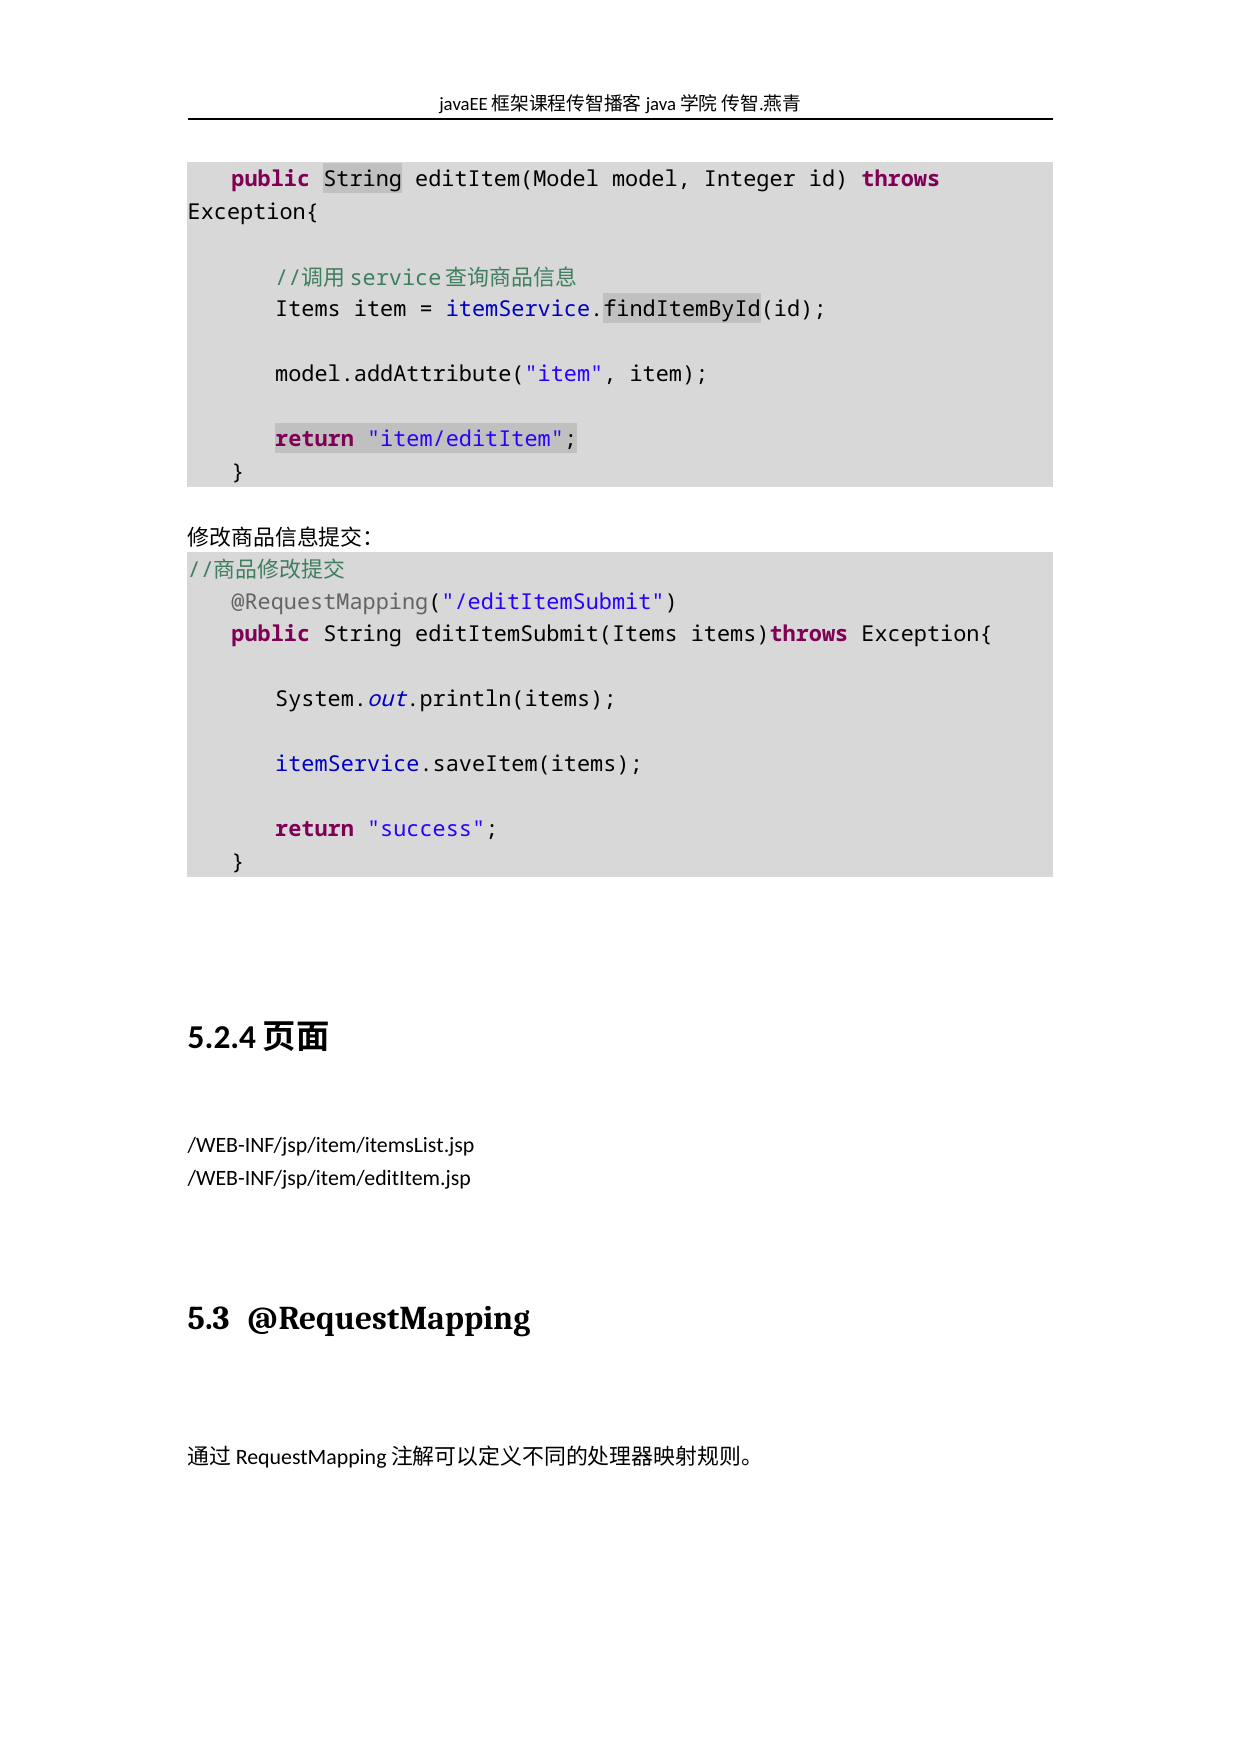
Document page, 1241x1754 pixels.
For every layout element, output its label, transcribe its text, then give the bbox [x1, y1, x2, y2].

text 修改商品信息提交： [187, 519, 1053, 552]
text } [187, 454, 1053, 487]
text Items item = itemService.findItemById(id); [187, 292, 1053, 324]
text } [187, 844, 1053, 877]
subtitle @RequestMapping [187, 1286, 1053, 1351]
text System.out.println(items); [187, 682, 1053, 714]
text @RequestMapping("/editItemSubmit") [187, 584, 1053, 617]
text itemService.saveItem(items); [187, 747, 1053, 779]
text return "success"; [187, 812, 1053, 844]
subtitle 页面 [187, 1002, 1053, 1067]
text 通过RequestMapping注解可以定义不同的处理器映射规则。 [187, 1438, 1053, 1471]
text //调用service查询商品信息 [187, 259, 1053, 292]
text model.addAttribute("item", item); [187, 357, 1053, 389]
text public String editItemSubmit(Items items)throws Exception{ [187, 617, 1053, 649]
text return "item/editItem"; [187, 422, 1053, 454]
text /WEB-INF/jsp/item/editItem.jsp [187, 1161, 1053, 1194]
text /WEB-INF/jsp/item/itemsList.jsp [187, 1129, 1053, 1161]
text //商品修改提交 [187, 552, 1053, 584]
text public String editItem(Model model, Integer id) throws Exception{ [187, 162, 1053, 227]
